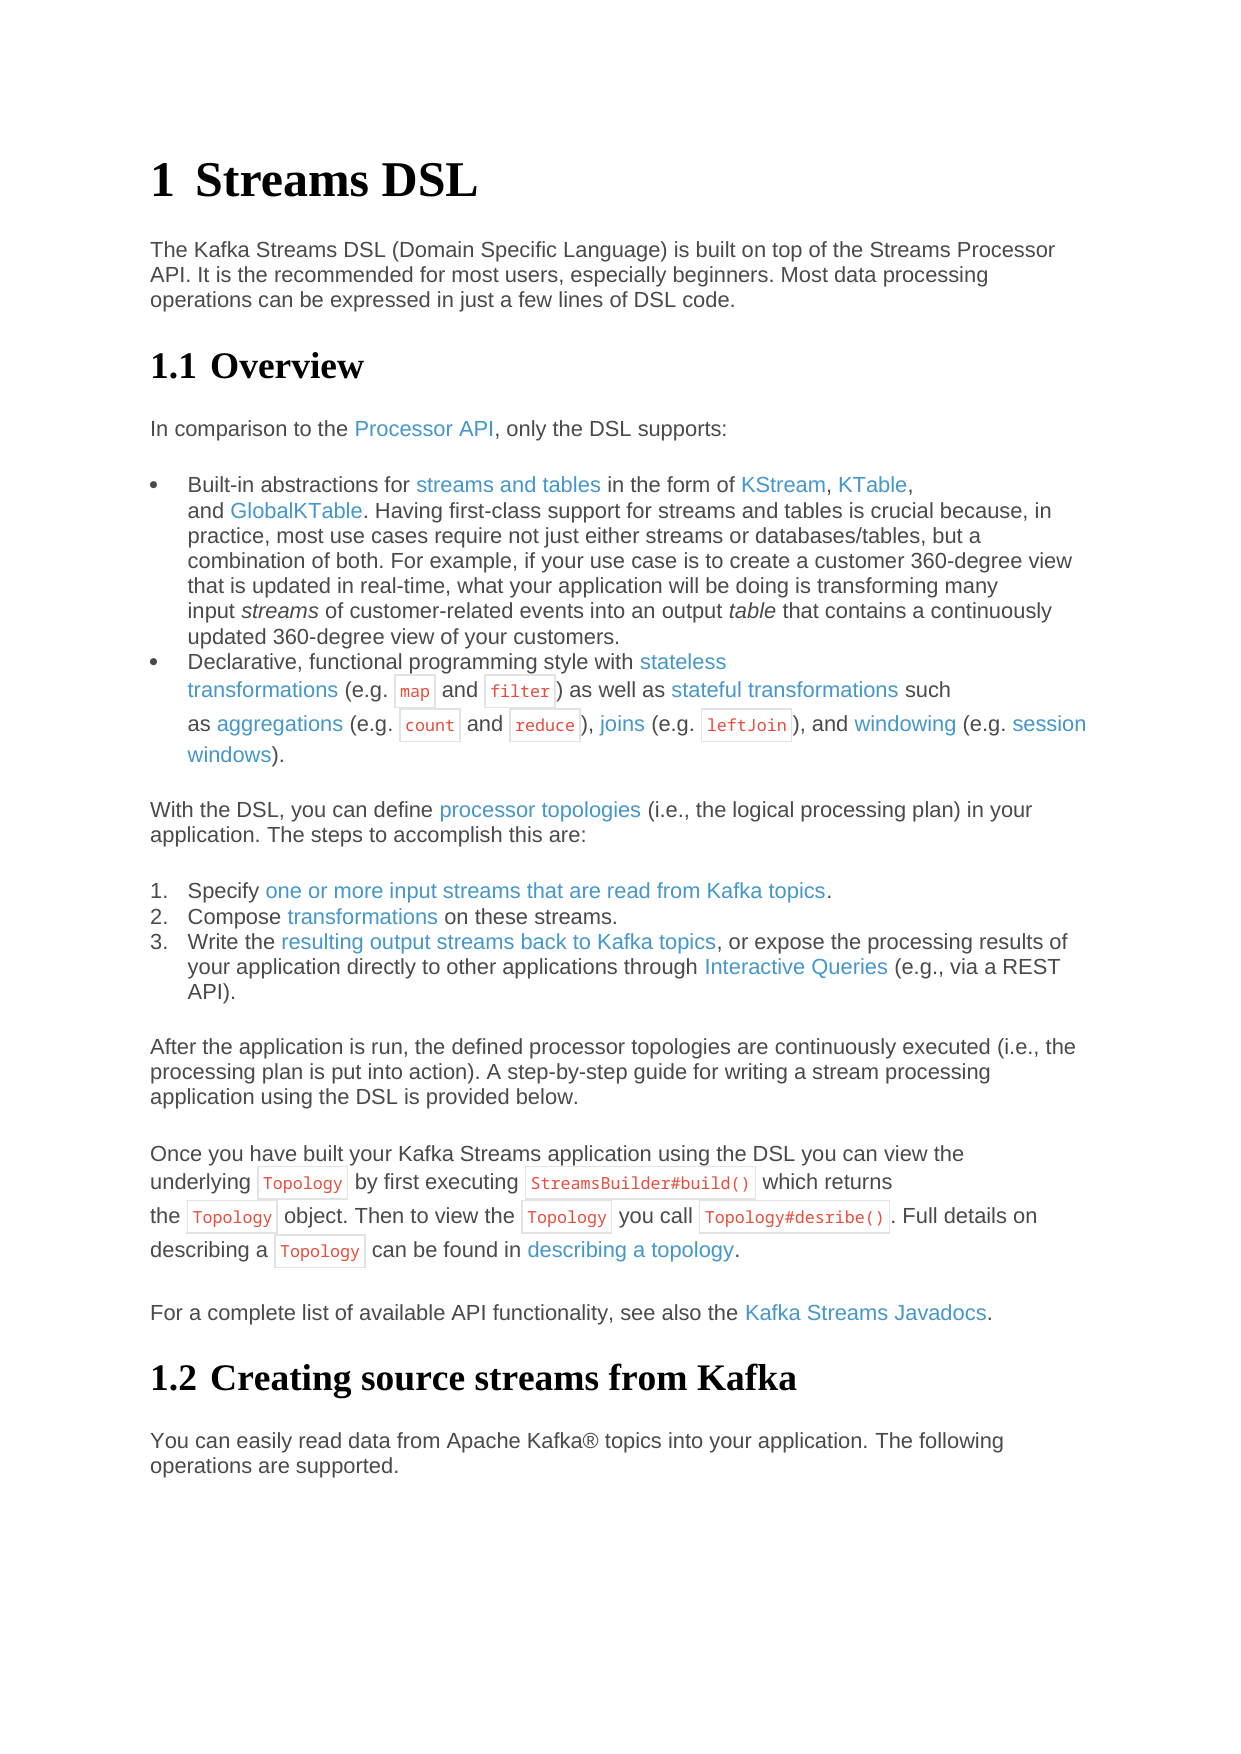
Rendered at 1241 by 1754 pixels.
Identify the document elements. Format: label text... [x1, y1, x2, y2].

text The Kafka Streams DSL (Domain Specific Language) is built on top of the Streams Processor API. It is the recommended for most users, especially beginners. Most data processing operations can be expressed in just a few lines of DSL code. [150, 237, 1090, 312]
subtitle Streams DSL [150, 150, 1090, 207]
text After the application is run, the defined processor topologies are continuously executed (i.e., the processing plan is put into action). A step-by-step guide for writing a stream processing application using the DSL is provided below. [150, 1033, 1090, 1109]
subtitle Overview [150, 343, 1090, 387]
subtitle Creating source streams from Kafka [150, 1356, 1090, 1399]
text For a complete list of available API functionality, see also the Kafka Streams Javadocs. [150, 1299, 1090, 1324]
text You can easily read data from Apache Kafka® topics into your application. The following operations are supported. [150, 1428, 1090, 1478]
list Write the resulting output streams back to Kafka topics, or expose the processing results of your application directly to other applications through Interactive Queries (e.g., via a REST API). [150, 929, 1090, 1004]
list Built-in abstractions for streams and tables in the form of KStream, KTable, and GlobalKTable. Having first-class support for streams and tables is crucial because, in practice, most use cases require not just either streams or databases/tables, but a combination of both. For example, if your use case is to create a customer 360-degree view that is updated in real-time, what your application will be doing is transforming many input streams of customer-related events into an output table that contains a continuously updated 360-degree view of your customers. [150, 472, 1090, 649]
list Compose transformations on these streams. [150, 903, 1090, 929]
text Once you have built your Kafka Streams application using the DSL you can view the underlying Topology by first executing StreamsBuilder#build() which returns the Topology object. Then to view the Topology you call Topology#desribe(). Full details on describing a Topology can be found in describing a topology. [150, 1140, 1090, 1268]
text In comparison to the Processor API, only the DSL supports: [150, 416, 1090, 441]
list Declarative, functional programming style with stateless transformations (e.g. map and filter) as well as stateful transformations such as aggregations (e.g. count and reduce), joins (e.g. leftJoin), and windowing (e.g. session windows). [150, 649, 1090, 767]
text With the DSL, you can define processor topologies (i.e., the logical processing plan) in your application. The steps to accomplish this are: [150, 797, 1090, 847]
list Specify one or more input streams that are read from Kafka topics. [150, 878, 1090, 903]
